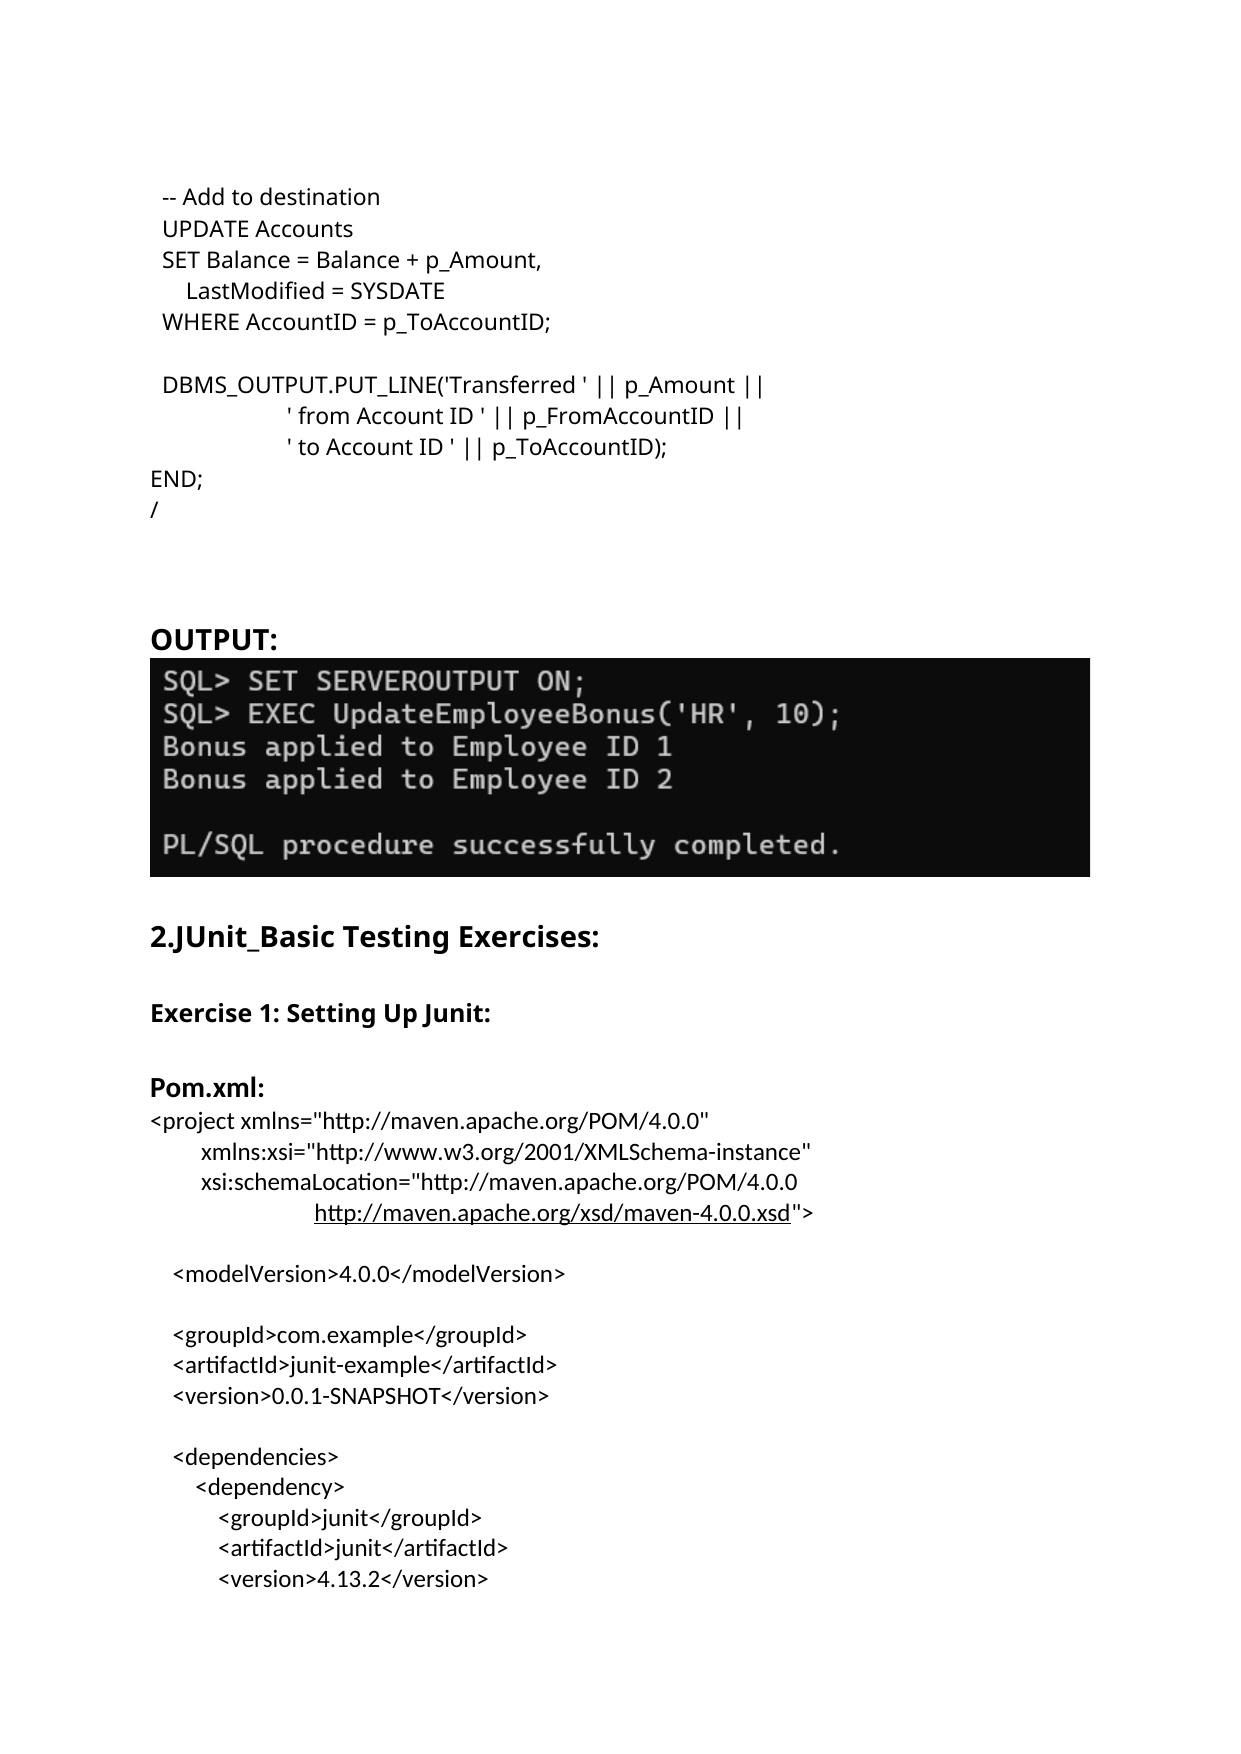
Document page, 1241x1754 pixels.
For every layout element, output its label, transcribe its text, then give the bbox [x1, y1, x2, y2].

text ' to Account ID ' || p_ToAccountID); [150, 431, 1090, 462]
text xmlns:xsi="http://www.w3.org/2001/XMLSchema-instance" [150, 1136, 1090, 1166]
text http://maven.apache.org/xsd/maven-4.0.0.xsd"> [150, 1197, 1090, 1227]
text <modelVersion>4.0.0</modelVersion> [150, 1258, 1090, 1288]
text <dependencies> [150, 1441, 1090, 1471]
text <groupId>junit</groupId> [150, 1502, 1090, 1532]
text END; [150, 462, 1090, 494]
picture [150, 658, 1091, 877]
text <groupId>com.example</groupId> [150, 1319, 1090, 1349]
text Exercise 1: Setting Up Junit: [150, 996, 1090, 1030]
text SET Balance = Balance + p_Amount, [150, 244, 1090, 275]
text UPDATE Accounts [150, 212, 1090, 244]
text <artifactId>junit-example</artifactId> [150, 1349, 1090, 1380]
text Pom.xml: [150, 1069, 1090, 1105]
text <project xmlns="http://maven.apache.org/POM/4.0.0" [150, 1105, 1090, 1136]
text <dependency> [150, 1471, 1090, 1502]
text <version>4.13.2</version> [150, 1563, 1090, 1593]
text / [150, 494, 1090, 525]
text -- Add to destination [150, 181, 1090, 212]
text ' from Account ID ' || p_FromAccountID || [150, 400, 1090, 431]
text xsi:schemaLocation="http://maven.apache.org/POM/4.0.0 [150, 1166, 1090, 1197]
text LastModified = SYSDATE [150, 275, 1090, 306]
text WHERE AccountID = p_ToAccountID; [150, 306, 1090, 337]
text OUTPUT: [150, 587, 1090, 658]
text 2.JUnit_Basic Testing Exercises: [150, 916, 1090, 956]
text <version>0.0.1-SNAPSHOT</version> [150, 1380, 1090, 1410]
text DBMS_OUTPUT.PUT_LINE('Transferred ' || p_Amount || [150, 369, 1090, 400]
text <artifactId>junit</artifactId> [150, 1532, 1090, 1563]
